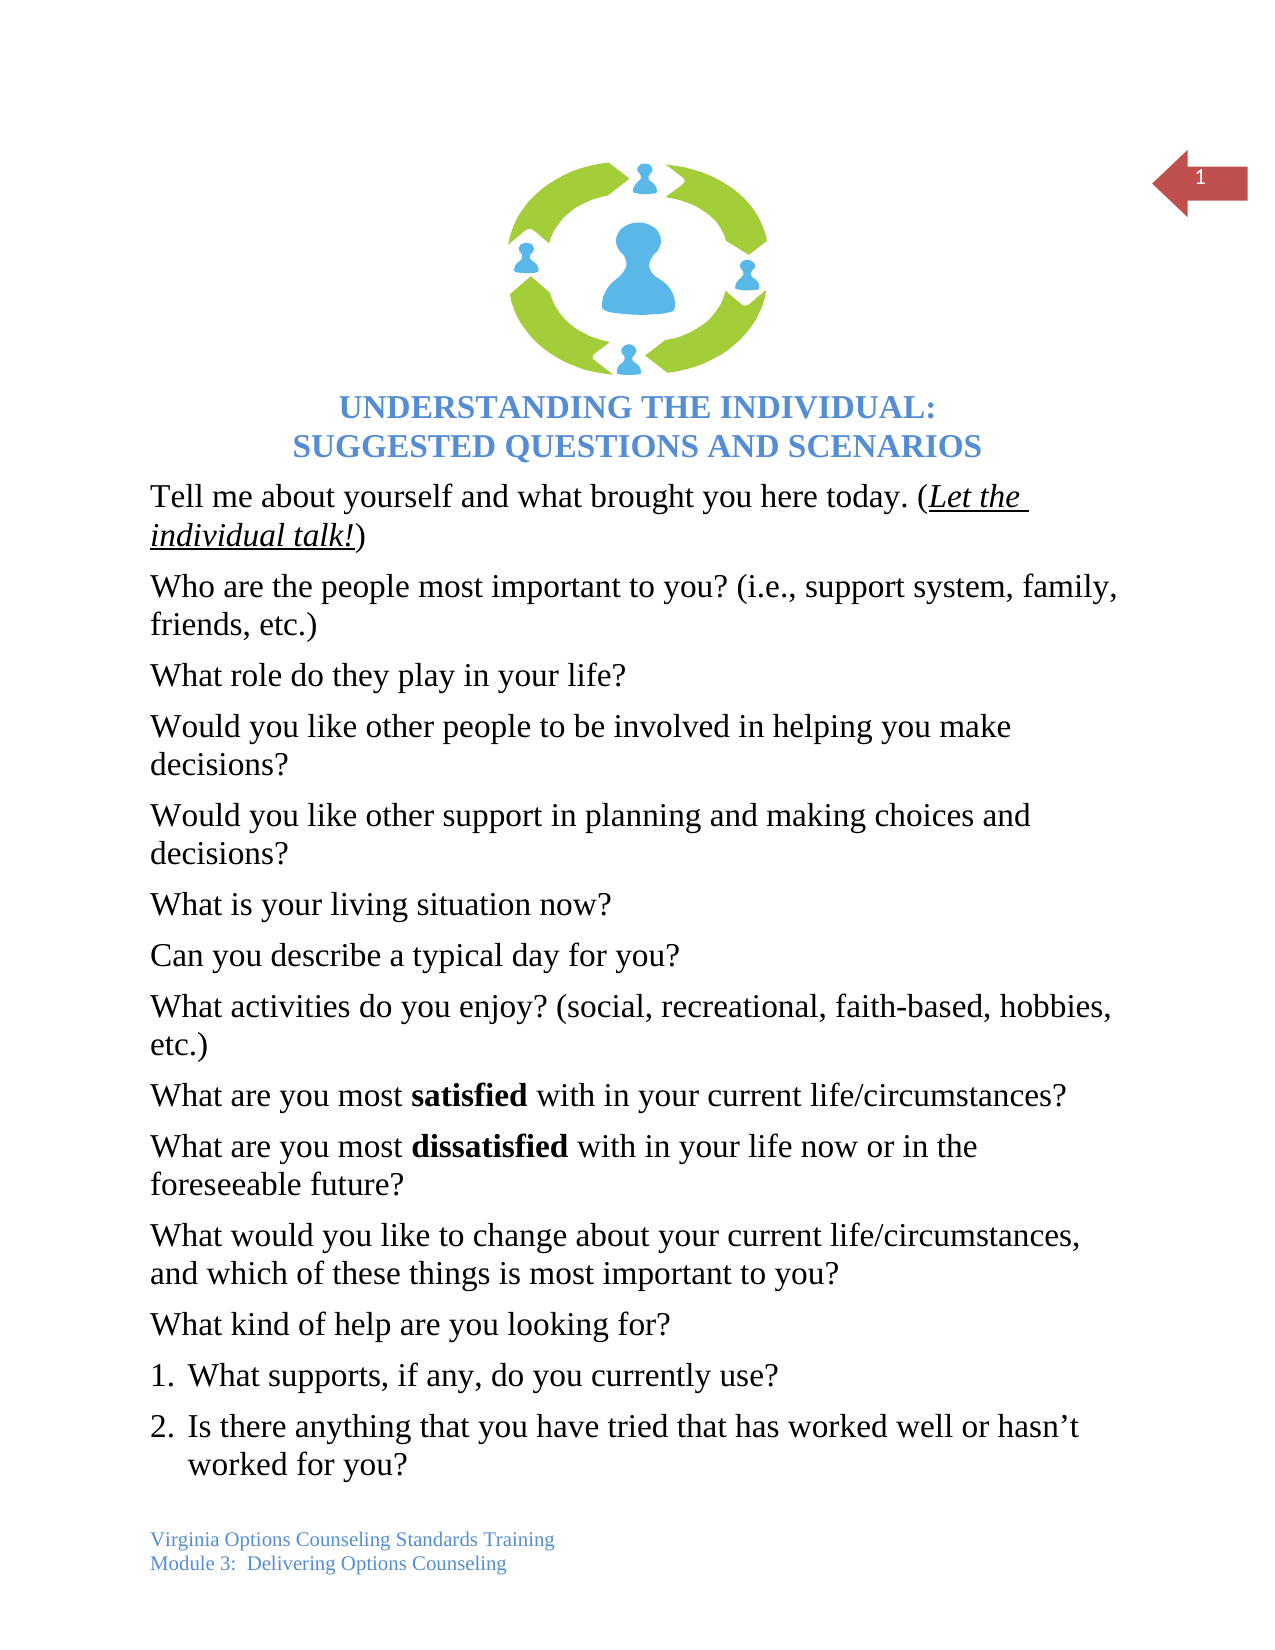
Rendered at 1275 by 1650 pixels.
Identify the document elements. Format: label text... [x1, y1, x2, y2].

text What are you most dissatisfied with in your life now or in the foreseeable future? [150, 1126, 1125, 1202]
text Who are the people most important to you? (i.e., support system, family, friends, etc.) [150, 566, 1125, 642]
text What would you like to change about your current life/circumstances, and which of these things is most important to you? [150, 1215, 1125, 1292]
text SUGGESTED QUESTIONS AND SCENARIOS [150, 426, 1125, 464]
text What activities do you enjoy? (social, recreational, faith-based, hobbies, etc.) [150, 986, 1125, 1062]
text What role do they play in your life? [150, 655, 1125, 693]
list Is there anything that you have tried that has worked well or hasn’t worked for you? [150, 1406, 1125, 1482]
text UNDERSTANDING THE INDIVIDUAL: [150, 387, 1125, 426]
text What is your living situation now? [150, 884, 1125, 922]
text Tell me about yourself and what brought you here today. (Let the individual talk!) [150, 477, 1125, 553]
text What are you most satisfied with in your current life/circumstances? [150, 1075, 1125, 1113]
list What supports, if any, do you currently use? [150, 1355, 1125, 1393]
text Would you like other support in planning and making choices and decisions? [150, 795, 1125, 872]
text Would you like other people to be involved in helping you make decisions? [150, 706, 1125, 782]
text What kind of help are you looking for? [150, 1304, 1125, 1342]
text Can you describe a typical day for you? [150, 935, 1125, 973]
